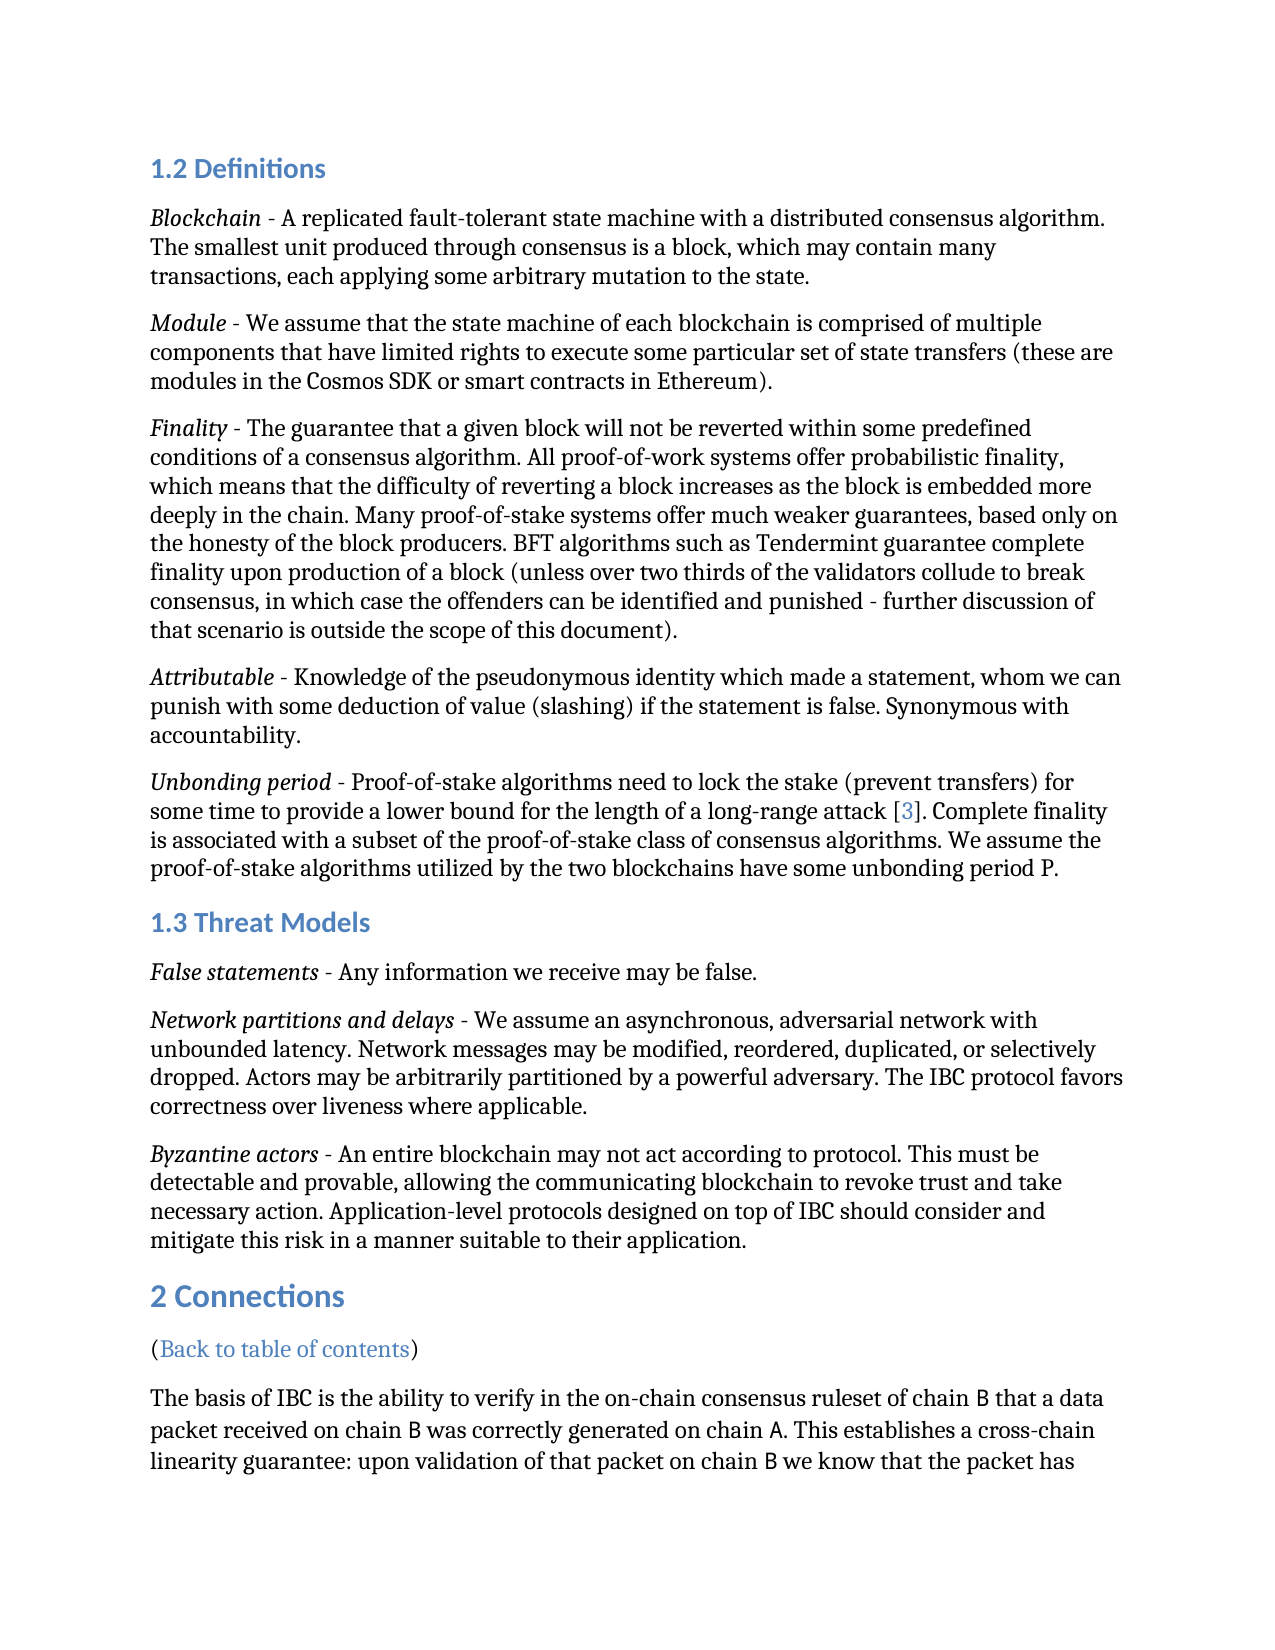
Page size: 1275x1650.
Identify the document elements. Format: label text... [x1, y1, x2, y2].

text Byzantine actors - An entire blockchain may not act according to protocol. This must be detectable and provable, allowing the communicating blockchain to revoke trust and take necessary action. Application-level protocols designed on top of IBC should consider and mitigate this risk in a manner suitable to their application. [150, 1139, 1125, 1254]
text Blockchain - A replicated fault-tolerant state machine with a distributed consensus algorithm. The smallest unit produced through consensus is a block, which may contain many transactions, each applying some arbitrary mutation to the state. [150, 204, 1125, 291]
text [150, 1382, 1125, 1476]
text Unbonding period - Proof-of-stake algorithms need to lock the stake (prevent transfers) for some time to provide a lower bound for the length of a long-range attack [3]. Complete finality is associated with a subset of the proof-of-stake class of consensus algorithms. We assume the proof-of-stake algorithms utilized by the two blockchains have some unbonding period P. [150, 768, 1125, 883]
subtitle 1.3 Threat Models [150, 904, 1125, 939]
text (Back to table of contents) [150, 1335, 1125, 1364]
text Attributable - Knowledge of the pseudonymous identity which made a statement, whom we can punish with some deduction of value (slashing) if the statement is false. Synonymous with accountability. [150, 663, 1125, 749]
text Finality - The guarantee that a given block will not be reverted within some predefined conditions of a consensus algorithm. All proof-of-work systems offer probabilistic finality, which means that the difficulty of reverting a block increases as the block is embedded more deeply in the chain. Many proof-of-stake systems offer much weaker guarantees, based only on the honesty of the block producers. BFT algorithms such as Tendermint guarantee complete finality upon production of a block (unless over two thirds of the validators collude to break consensus, in which case the offenders can be identified and punished - further discussion of that scenario is outside the scope of this document). [150, 414, 1125, 644]
text Network partitions and delays - We assume an asynchronous, adversarial network with unbounded latency. Network messages may be modified, reordered, duplicated, or selectively dropped. Actors may be arbitrarily partitioned by a powerful adversary. The IBC protocol favors correctness over liveness where applicable. [150, 1006, 1125, 1121]
subtitle 1.2 Definitions [150, 150, 1125, 186]
subtitle 2 Connections [150, 1275, 1125, 1316]
text False statements - Any information we receive may be false. [150, 958, 1125, 987]
text Module - We assume that the state machine of each blockchain is comprised of multiple components that have limited rights to execute some particular set of state transfers (these are modules in the Cosmos SDK or smart contracts in Ethereum). [150, 309, 1125, 396]
